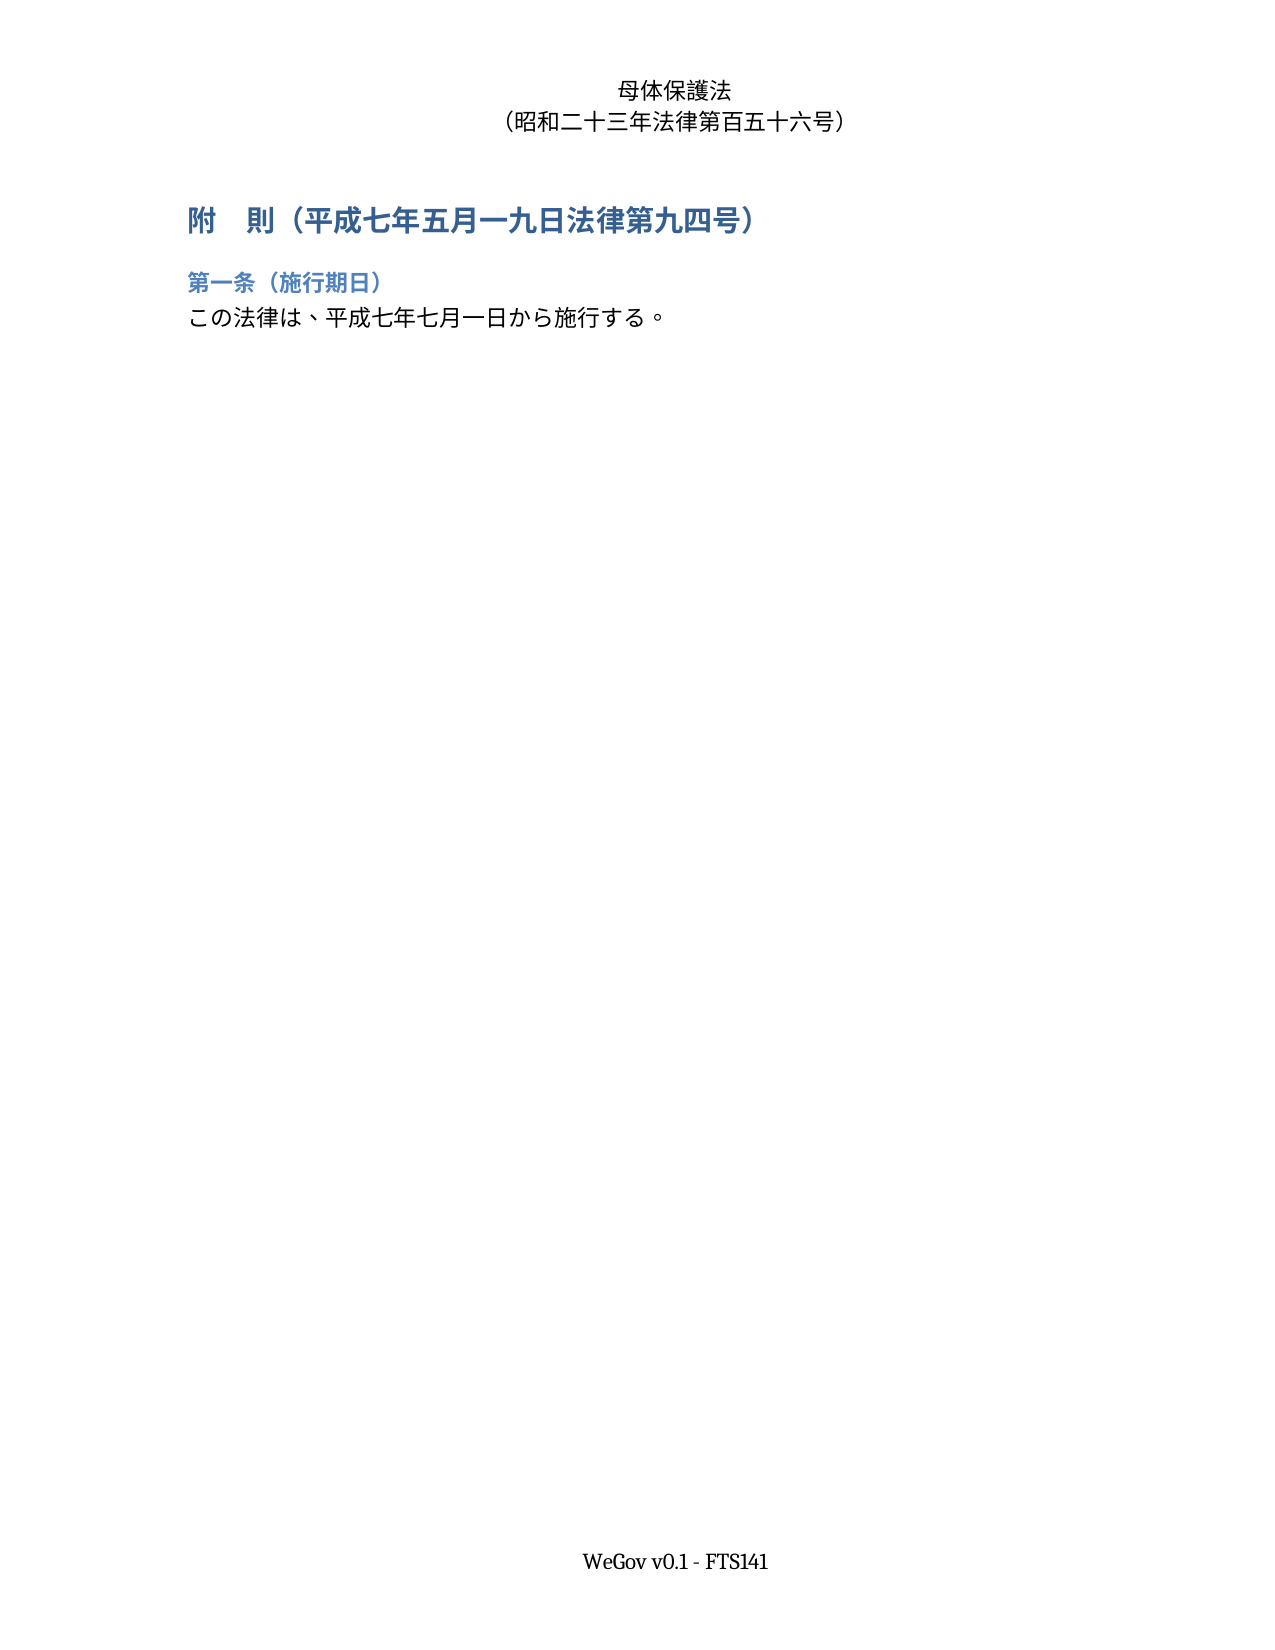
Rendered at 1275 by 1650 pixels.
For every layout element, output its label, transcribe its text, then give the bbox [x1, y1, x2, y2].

subtitle 附 則（平成七年五月一九日法律第九四号） [187, 200, 1087, 240]
text この法律は、平成七年七月一日から施行する。 [187, 302, 1087, 334]
subtitle 第一条（施行期日） [187, 266, 1087, 298]
